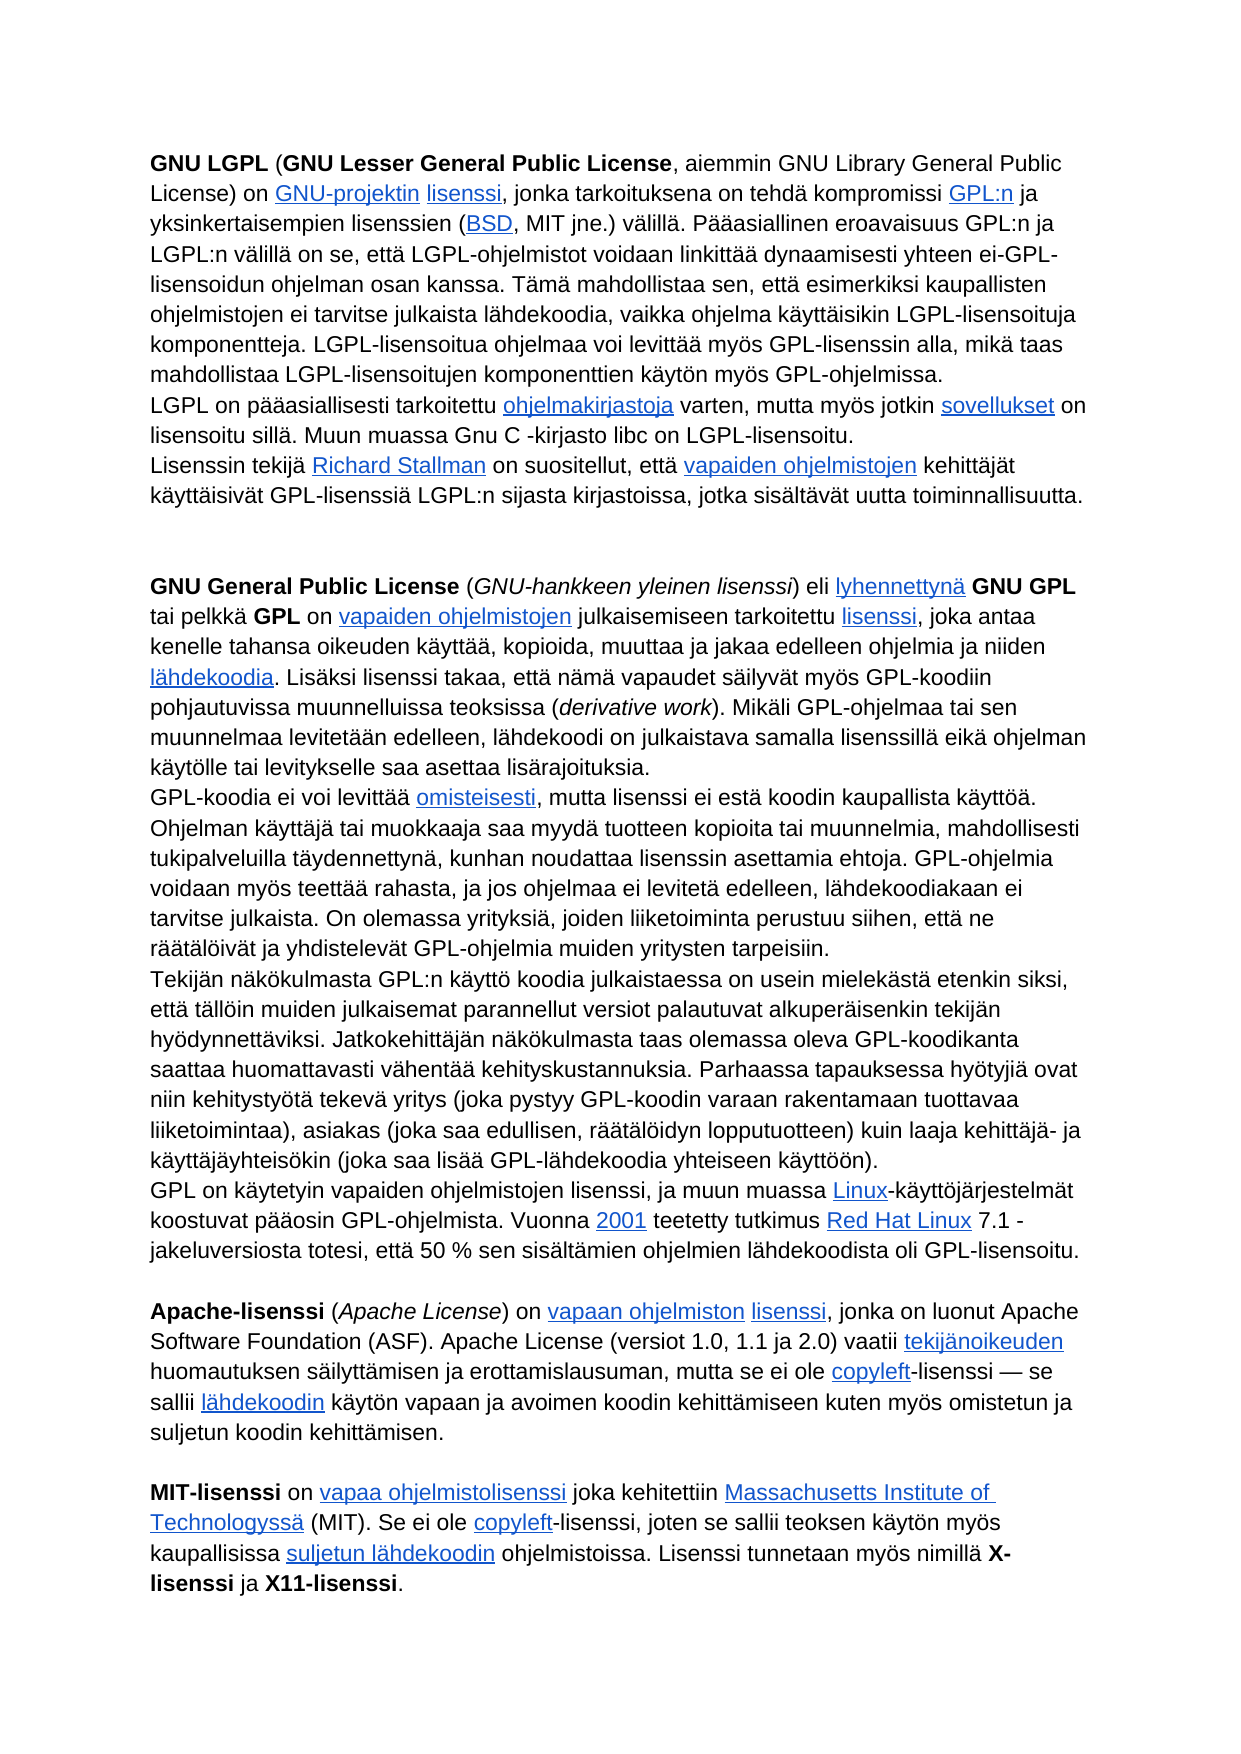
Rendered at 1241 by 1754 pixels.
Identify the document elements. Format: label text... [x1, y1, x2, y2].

text LGPL on pääasiallisesti tarkoitettu ohjelmakirjastoja varten, mutta myös jotkin sovellukset on lisensoitu sillä. Muun muassa Gnu C -kirjasto libc on LGPL-lisensoitu. [150, 392, 1090, 448]
text GPL on käytetyin vapaiden ohjelmistojen lisenssi, ja muun muassa Linux-käyttöjärjestelmät koostuvat pääosin GPL-ohjelmista. Vuonna 2001 teetetty tutkimus Red Hat Linux 7.1 -jakeluversiosta totesi, että 50 % sen sisältämien ohjelmien lähdekoodista oli GPL-lisensoitu. [150, 1177, 1090, 1264]
text Lisenssin tekijä Richard Stallman on suositellut, että vapaiden ohjelmistojen kehittäjät käyttäisivät GPL-lisenssiä LGPL:n sijasta kirjastoissa, jotka sisältävät uutta toiminnallisuutta. [150, 452, 1090, 509]
text GPL-koodia ei voi levittää omisteisesti, mutta lisenssi ei estä koodin kaupallista käyttöä. Ohjelman käyttäjä tai muokkaaja saa myydä tuotteen kopioita tai muunnelmia, mahdollisesti tukipalveluilla täydennettynä, kunhan noudattaa lisenssin asettamia ehtoja. GPL-ohjelmia voidaan myös teettää rahasta, ja jos ohjelmaa ei levitetä edelleen, lähdekoodiakaan ei tarvitse julkaista. On olemassa yrityksiä, joiden liiketoiminta perustuu siihen, että ne räätälöivät ja yhdistelevät GPL-ohjelmia muiden yritysten tarpeisiin. [150, 784, 1090, 962]
text GNU LGPL (GNU Lesser General Public License, aiemmin GNU Library General Public License) on GNU-projektin lisenssi, jonka tarkoituksena on tehdä kompromissi GPL:n ja yksinkertaisempien lisenssien (BSD, MIT jne.) välillä. Pääasiallinen eroavaisuus GPL:n ja LGPL:n välillä on se, että LGPL-ohjelmistot voidaan linkittää dynaamisesti yhteen ei-GPL-lisensoidun ohjelman osan kanssa. Tämä mahdollistaa sen, että esimerkiksi kaupallisten ohjelmistojen ei tarvitse julkaista lähdekoodia, vaikka ohjelma käyttäisikin LGPL-lisensoituja komponentteja. LGPL-lisensoitua ohjelmaa voi levittää myös GPL-lisenssin alla, mikä taas mahdollistaa LGPL-lisensoitujen komponenttien käytön myös GPL-ohjelmissa. [150, 150, 1090, 388]
text Apache-lisenssi (Apache License) on vapaan ohjelmiston lisenssi, jonka on luonut Apache Software Foundation (ASF). Apache License (versiot 1.0, 1.1 ja 2.0) vaatii tekijänoikeuden huomautuksen säilyttämisen ja erottamislausuman, mutta se ei ole copyleft-lisenssi — se sallii lähdekoodin käytön vapaan ja avoimen koodin kehittämiseen kuten myös omistetun ja suljetun koodin kehittämisen. [150, 1298, 1090, 1445]
text MIT-lisenssi on vapaa ohjelmistolisenssi joka kehitettiin Massachusetts Institute of Technologyssä (MIT). Se ei ole copyleft-lisenssi, joten se sallii teoksen käytön myös kaupallisissa suljetun lähdekoodin ohjelmistoissa. Lisenssi tunnetaan myös nimillä X-lisenssi ja X11-lisenssi. [150, 1479, 1090, 1596]
text Tekijän näkökulmasta GPL:n käyttö koodia julkaistaessa on usein mielekästä etenkin siksi, että tällöin muiden julkaisemat parannellut versiot palautuvat alkuperäisenkin tekijän hyödynnettäviksi. Jatkokehittäjän näkökulmasta taas olemassa oleva GPL-koodikanta saattaa huomattavasti vähentää kehityskustannuksia. Parhaassa tapauksessa hyötyjiä ovat niin kehitystyötä tekevä yritys (joka pystyy GPL-koodin varaan rakentamaan tuottavaa liiketoimintaa), asiakas (joka saa edullisen, räätälöidyn lopputuotteen) kuin laaja kehittäjä- ja käyttäjäyhteisökin (joka saa lisää GPL-lähdekoodia yhteiseen käyttöön). [150, 966, 1090, 1173]
text GNU General Public License (GNU-hankkeen yleinen lisenssi) eli lyhennettynä GNU GPL tai pelkkä GPL on vapaiden ohjelmistojen julkaisemiseen tarkoitettu lisenssi, joka antaa kenelle tahansa oikeuden käyttää, kopioida, muuttaa ja jakaa edelleen ohjelmia ja niiden lähdekoodia. Lisäksi lisenssi takaa, että nämä vapaudet säilyvät myös GPL-koodiin pohjautuvissa muunnelluissa teoksissa (derivative work). Mikäli GPL-ohjelmaa tai sen muunnelmaa levitetään edelleen, lähdekoodi on julkaistava samalla lisenssillä eikä ohjelman käytölle tai levitykselle saa asettaa lisärajoituksia. [150, 573, 1090, 781]
